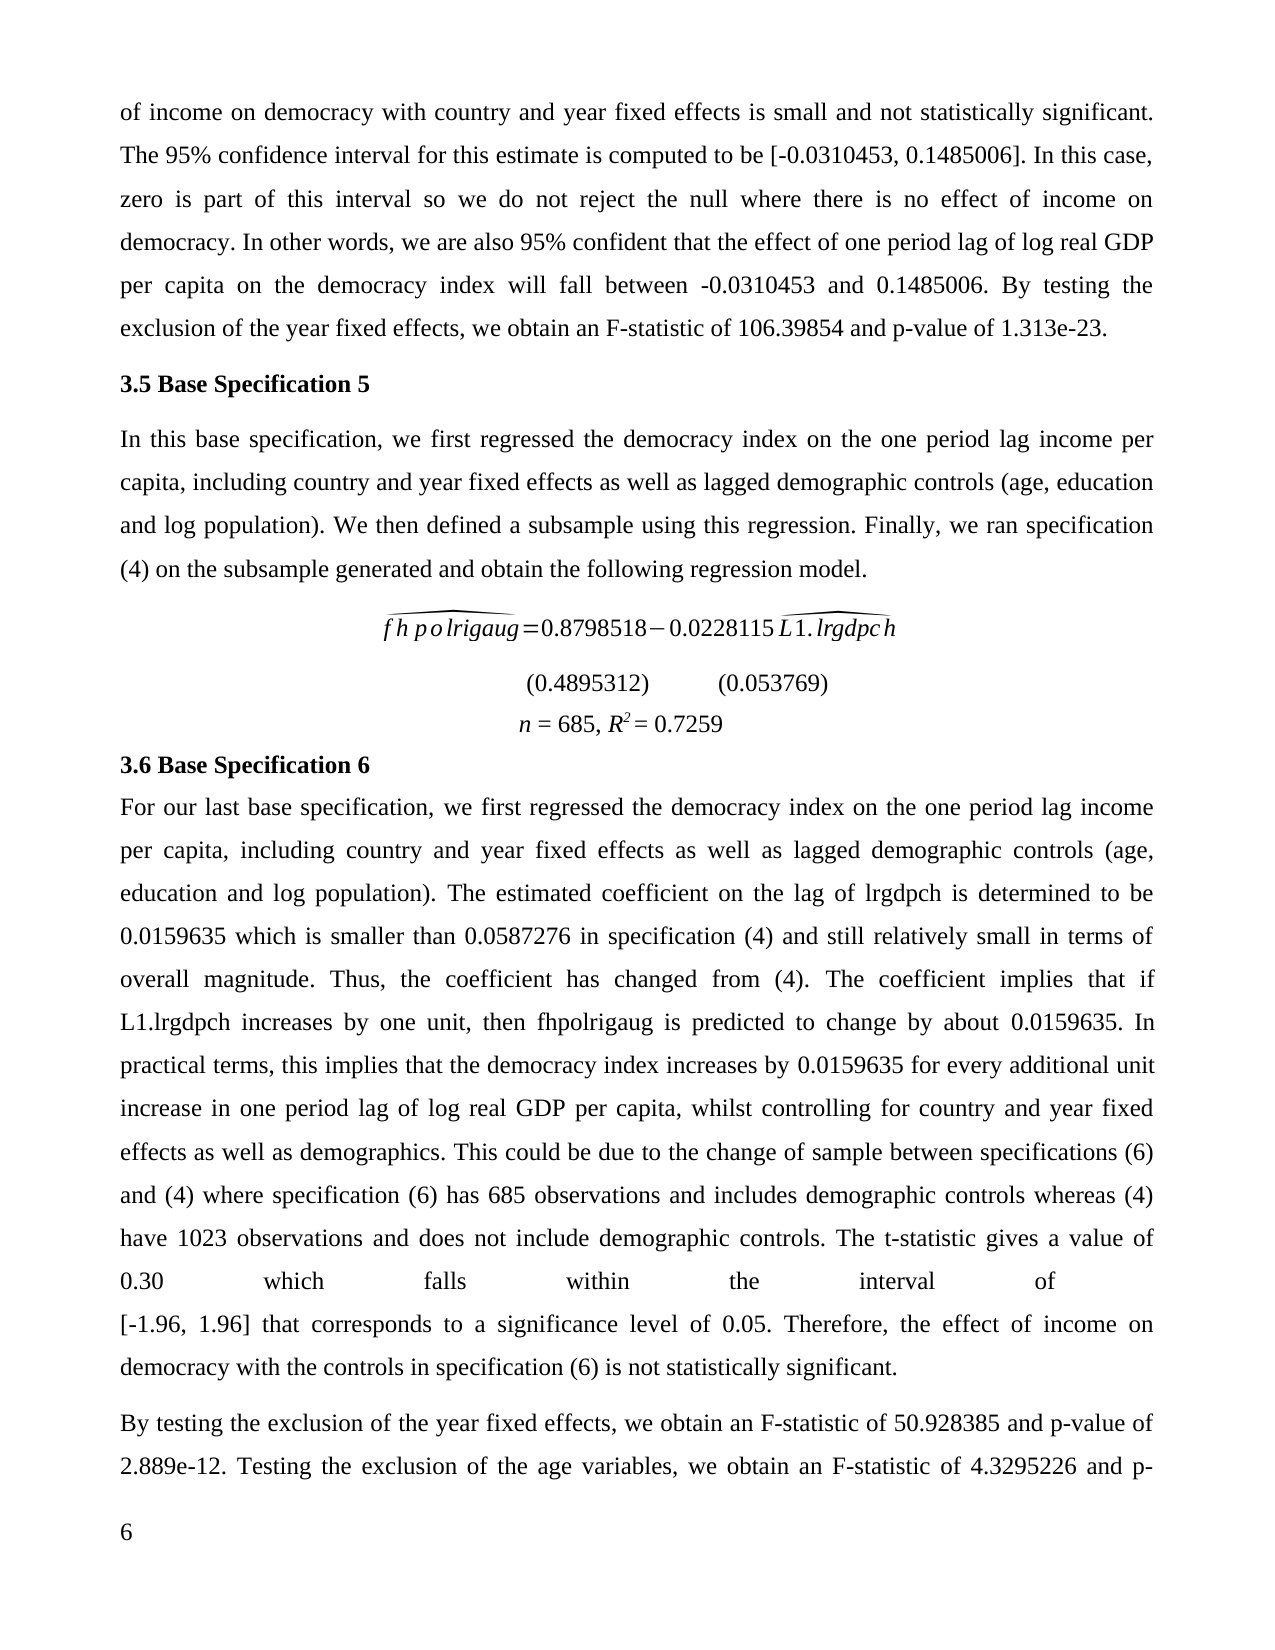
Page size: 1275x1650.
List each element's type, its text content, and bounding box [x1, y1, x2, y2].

text For our last base specification, we first regressed the democracy index on the one period lag income per capita, including country and year fixed effects as well as lagged demographic controls (age, education and log population). The estimated coefficient on the lag of lrgdpch is determined to be 0.0159635 which is smaller than 0.0587276 in specification (4) and still relatively small in terms of overall magnitude. Thus, the coefficient has changed from (4). The coefficient implies that if L1.lrgdpch increases by one unit, then fhpolrigaug is predicted to change by about 0.0159635. In practical terms, this implies that the democracy index increases by 0.0159635 for every additional unit increase in one period lag of log real GDP per capita, whilst controlling for country and year fixed effects as well as demographics. This could be due to the change of sample between specifications (6) and (4) where specification (6) has 685 observations and includes demographic controls whereas (4) have 1023 observations and does not include demographic controls. The t-statistic gives a value of 0.30 which falls within the interval of [-1.96, 1.96] that corresponds to a significance level of 0.05. Therefore, the effect of income on democracy with the controls in specification (6) is not statistically significant. [120, 792, 1155, 1381]
text (0.4895312) (0.053769) [120, 668, 1155, 697]
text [120, 97, 1155, 342]
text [120, 1408, 1155, 1480]
text 3.6 Base Specification 6 [120, 750, 1155, 779]
text n = 685, R2 = 0.7259 [120, 709, 1155, 738]
text 3.5 Base Specification 5 [120, 369, 1155, 397]
text In this base specification, we first regressed the democracy index on the one period lag income per capita, including country and year fixed effects as well as lagged demographic controls (age, education and log population). We then defined a subsample using this regression. Finally, we ran specification (4) on the subsample generated and obtain the following regression model. [120, 424, 1155, 582]
